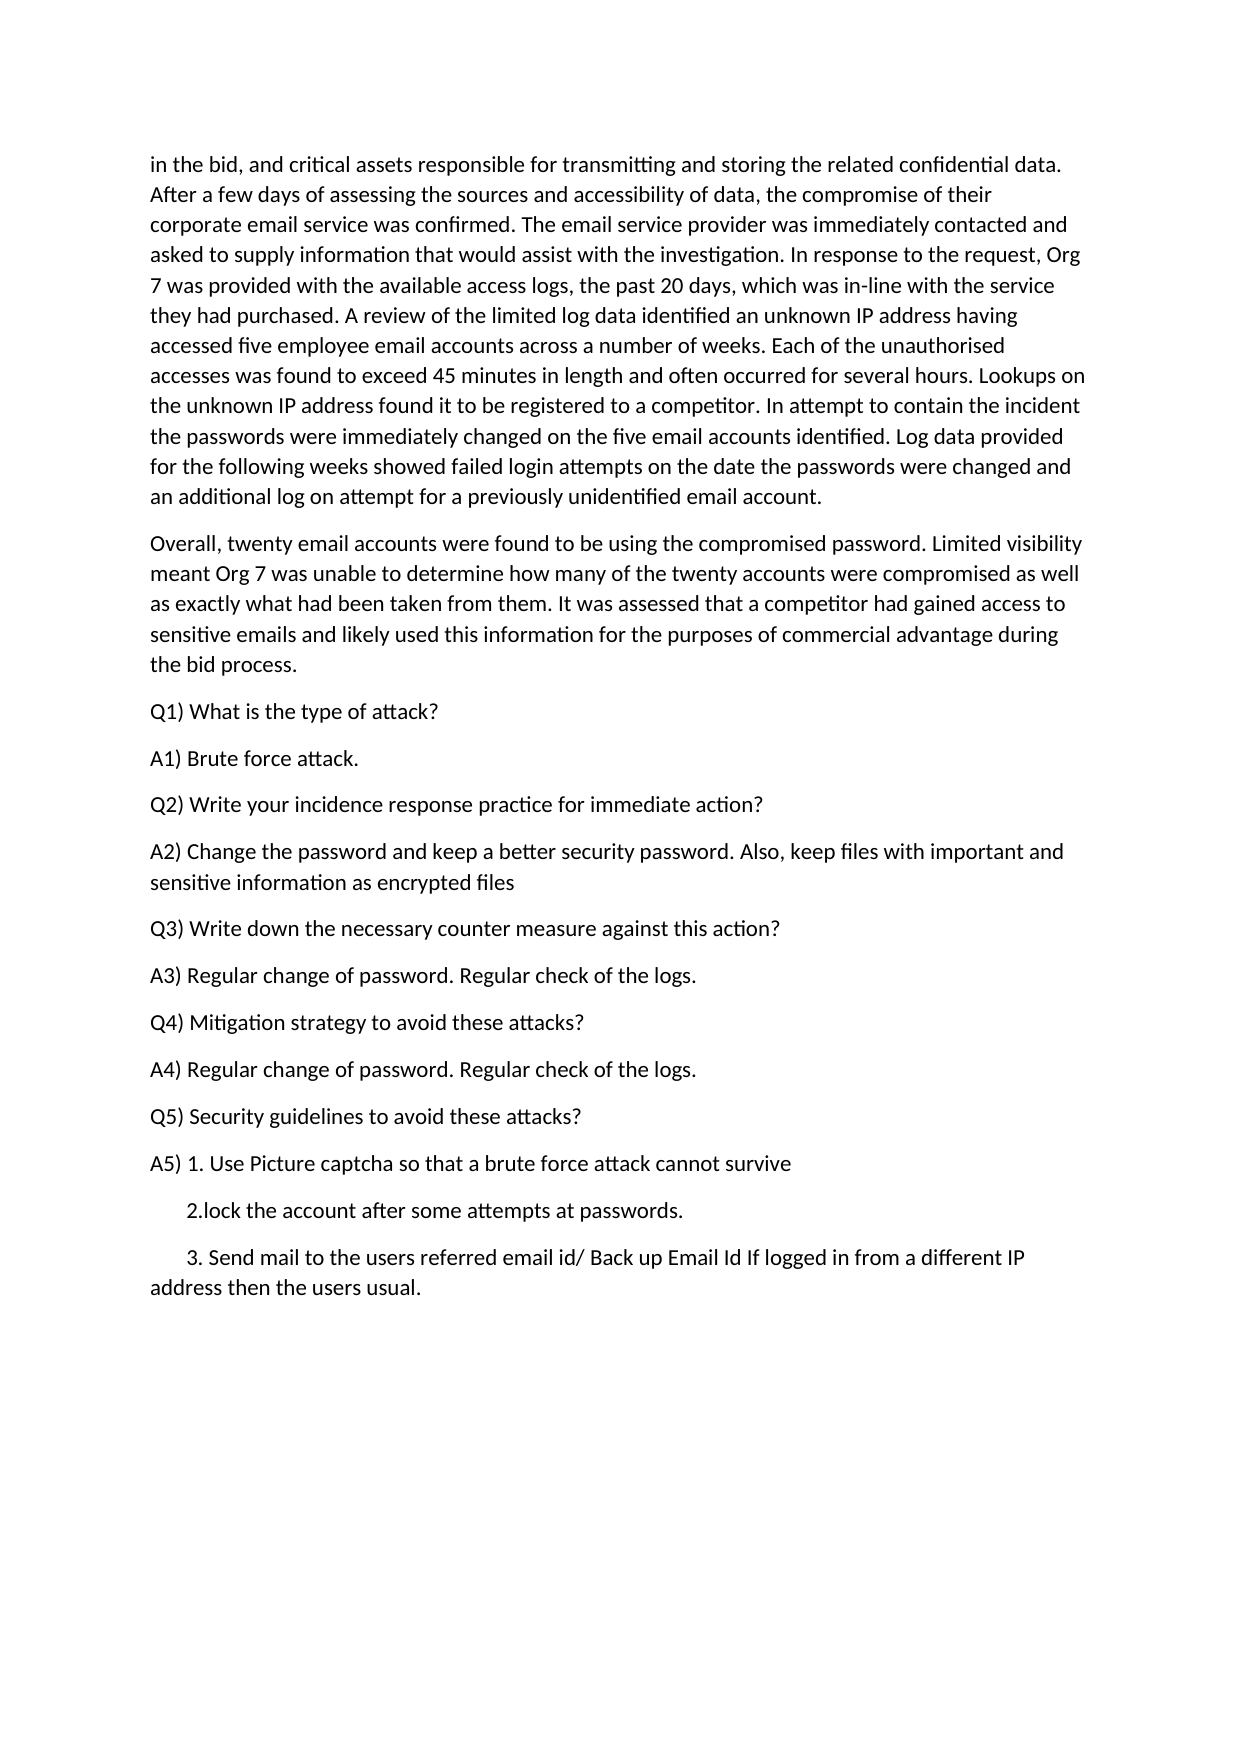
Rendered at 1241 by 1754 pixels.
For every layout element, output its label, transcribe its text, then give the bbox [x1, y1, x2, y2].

text A3) Regular change of password. Regular check of the logs. [150, 961, 1090, 989]
text Q4) Mitigation strategy to avoid these attacks? [150, 1008, 1090, 1036]
text A4) Regular change of password. Regular check of the logs. [150, 1055, 1090, 1083]
text Q2) Write your incidence response practice for immediate action? [150, 791, 1090, 819]
text 3. Send mail to the users referred email id/ Back up Email Id If logged in from a different IP address then the users usual. [150, 1243, 1090, 1301]
text Overall, twenty email accounts were found to be using the compromised password. Limited visibility meant Org 7 was unable to determine how many of the twenty accounts were compromised as well as exactly what had been taken from them. It was assessed that a competitor had gained access to sensitive emails and likely used this information for the purposes of commercial advantage during the bid process. [150, 529, 1090, 678]
text 2.lock the account after some attempts at passwords. [150, 1196, 1090, 1224]
text Q3) Write down the necessary counter measure against this action? [150, 914, 1090, 943]
text Q1) What is the type of attack? [150, 697, 1090, 725]
text A5) 1. Use Picture captcha so that a brute force attack cannot survive [150, 1149, 1090, 1177]
text Q5) Security guidelines to avoid these attacks? [150, 1102, 1090, 1130]
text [150, 150, 1090, 510]
text A2) Change the password and keep a better security password. Also, keep files with important and sensitive information as encrypted files [150, 837, 1090, 896]
text A1) Brute force attack. [150, 744, 1090, 772]
